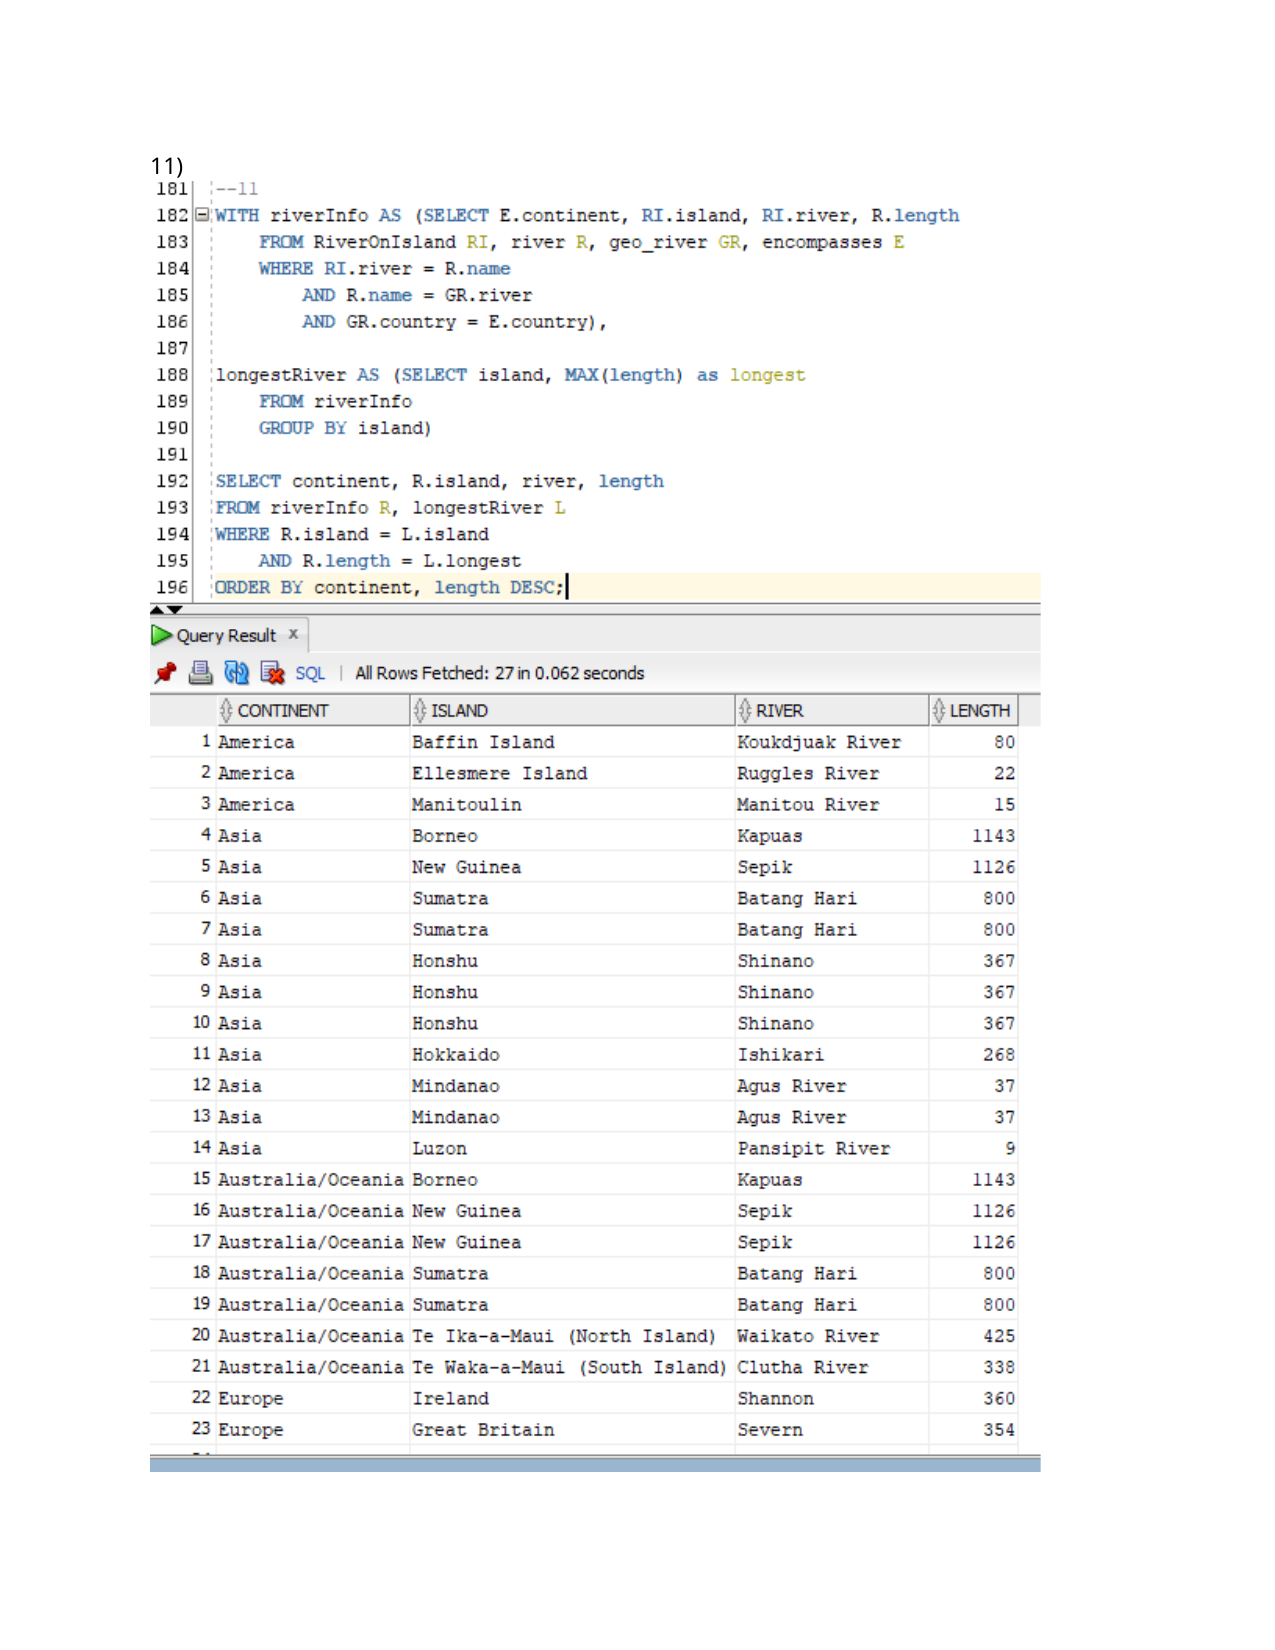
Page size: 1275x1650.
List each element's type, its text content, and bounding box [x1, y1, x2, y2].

text 11) [150, 150, 1125, 181]
picture [150, 181, 1041, 1472]
